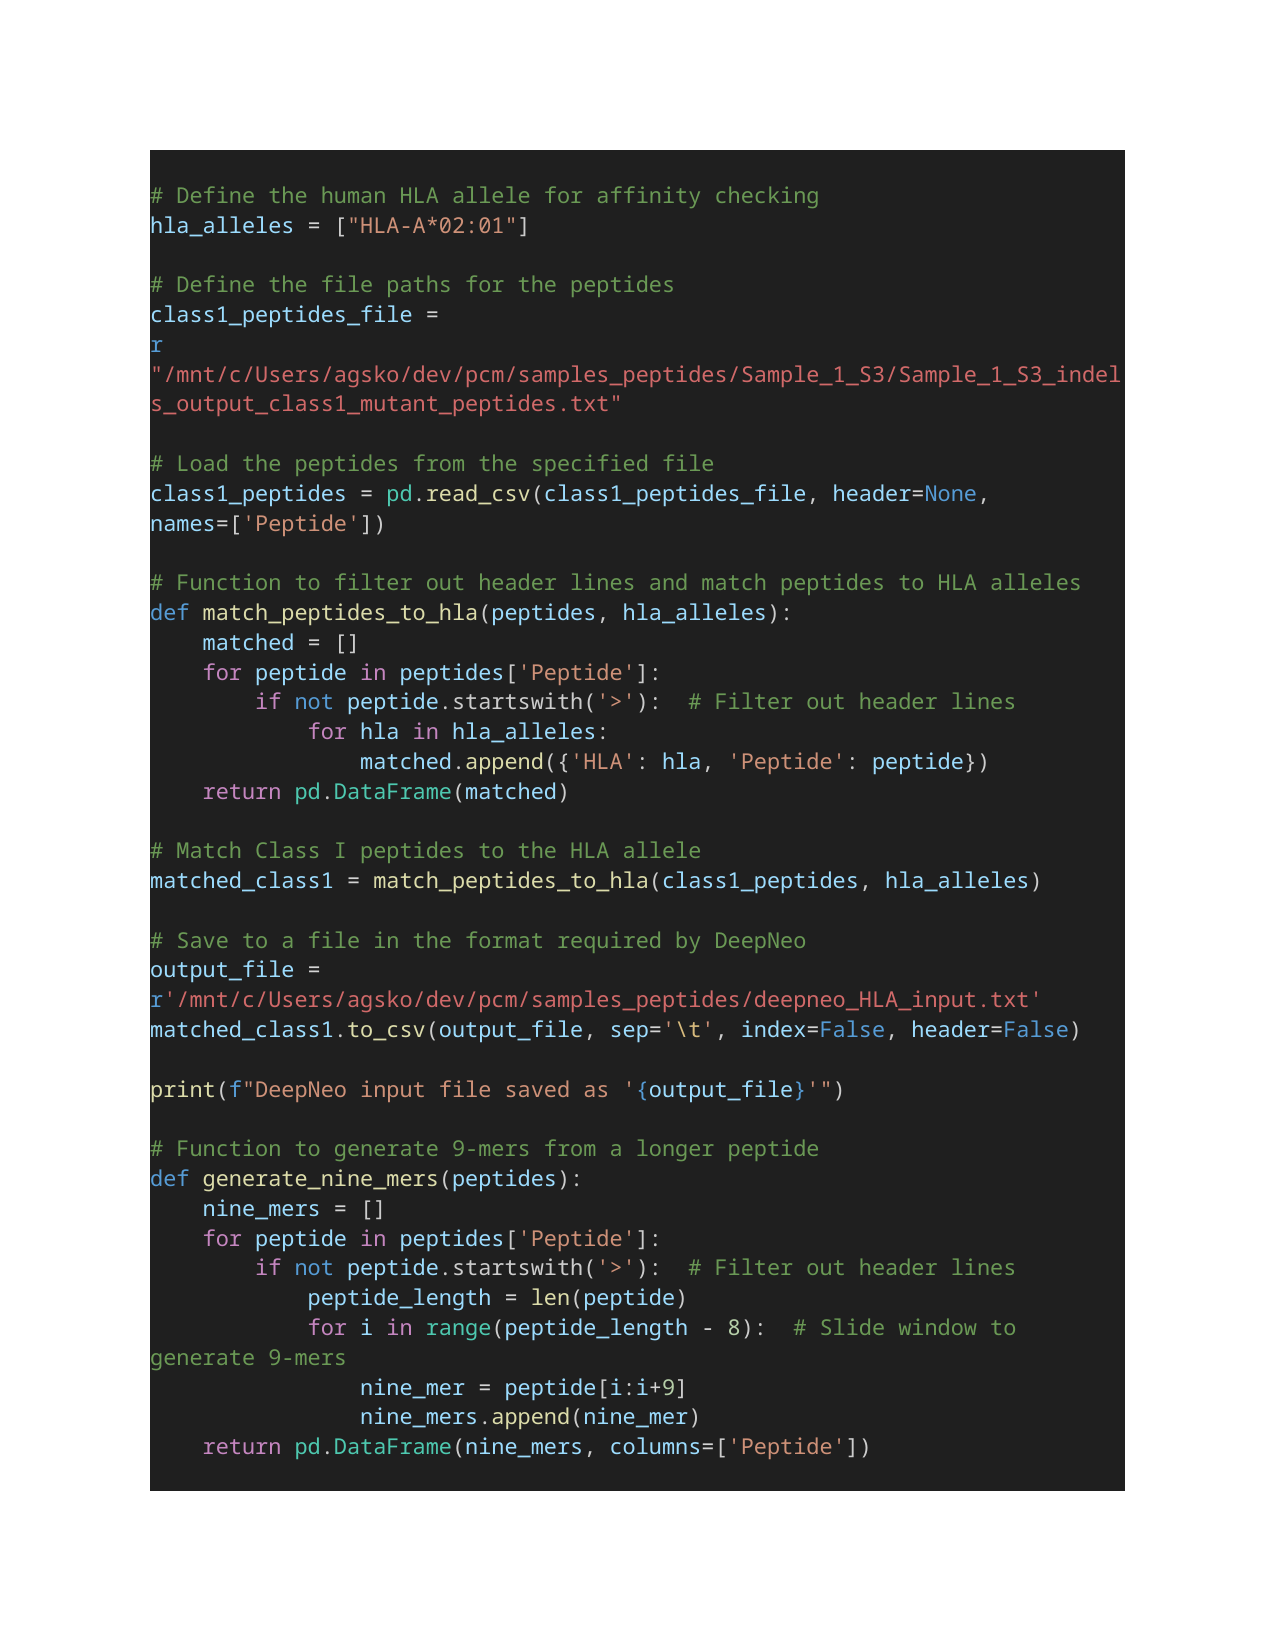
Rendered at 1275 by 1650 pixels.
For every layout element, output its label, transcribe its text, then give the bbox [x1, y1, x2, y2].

text for i in range(peptide_length - 8): # Slide window to generate 9-mers [150, 1312, 1125, 1371]
text nine_mer = peptide[i:i+9] [150, 1371, 1125, 1401]
text if not peptide.startswith('>'): # Filter out header lines [150, 1252, 1125, 1282]
text class1_peptides = pd.read_csv(class1_peptides_file, header=None, names=['Peptide']) [150, 478, 1125, 537]
text return pd.DataFrame(nine_mers, columns=['Peptide']) [150, 1431, 1125, 1461]
text class1_peptides_file = r"/mnt/c/Users/agsko/dev/pcm/samples_peptides/Sample_1_S3/Sample_1_S3_indels_output_class1_mutant_peptides.txt" [150, 299, 1125, 418]
text for hla in hla_alleles: [150, 716, 1125, 746]
text def generate_nine_mers(peptides): [150, 1163, 1125, 1193]
text # Function to generate 9-mers from a longer peptide [150, 1133, 1125, 1163]
text nine_mers = [] [150, 1193, 1125, 1222]
text output_file = r'/mnt/c/Users/agsko/dev/pcm/samples_peptides/deepneo_HLA_input.txt' [150, 954, 1125, 1014]
text hla_alleles = ["HLA-A*02:01"] [150, 209, 1125, 239]
text # Save to a file in the format required by DeepNeo [150, 924, 1125, 954]
text peptide_length = len(peptide) [150, 1282, 1125, 1312]
text def match_peptides_to_hla(peptides, hla_alleles): [150, 597, 1125, 627]
text matched_class1.to_csv(output_file, sep='\t', index=False, header=False) [150, 1014, 1125, 1044]
text nine_mers.append(nine_mer) [150, 1401, 1125, 1431]
text matched.append({'HLA': hla, 'Peptide': peptide}) [150, 746, 1125, 776]
text print(f"DeepNeo input file saved as '{output_file}'") [150, 1073, 1125, 1103]
text matched = [] [150, 627, 1125, 656]
text # Function to filter out header lines and match peptides to HLA alleles [150, 567, 1125, 597]
text # Match Class I peptides to the HLA allele [150, 835, 1125, 865]
text # Define the file paths for the peptides [150, 269, 1125, 299]
text # Define the human HLA allele for affinity checking [150, 180, 1125, 209]
text for peptide in peptides['Peptide']: [150, 656, 1125, 686]
text # Load the peptides from the specified file [150, 448, 1125, 478]
text if not peptide.startswith('>'): # Filter out header lines [150, 686, 1125, 716]
text return pd.DataFrame(matched) [150, 776, 1125, 805]
text for peptide in peptides['Peptide']: [150, 1222, 1125, 1252]
text matched_class1 = match_peptides_to_hla(class1_peptides, hla_alleles) [150, 865, 1125, 895]
